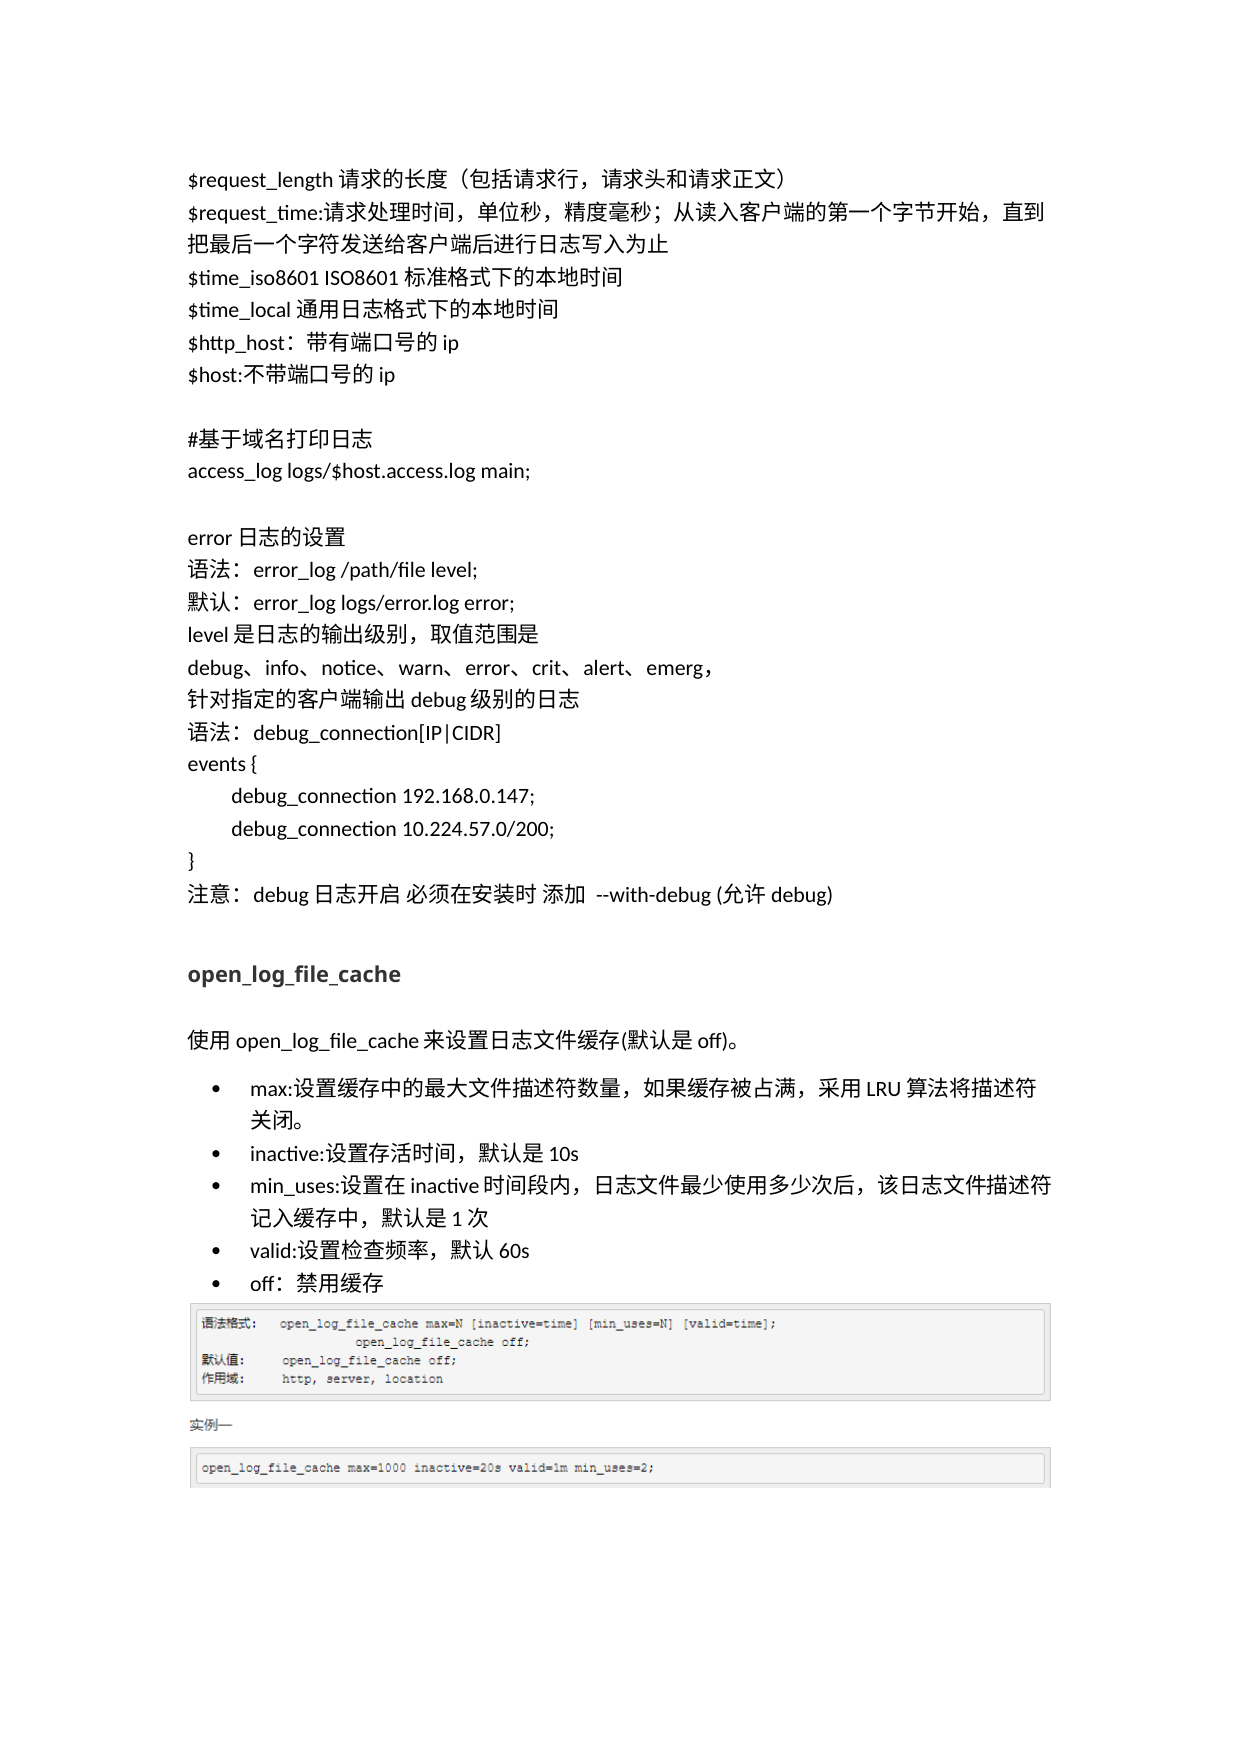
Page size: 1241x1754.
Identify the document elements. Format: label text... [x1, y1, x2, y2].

subtitle open_log_file_cache [187, 958, 1053, 990]
text debug_connection 192.168.0.147; [187, 779, 1053, 812]
text 使用open_log_file_cache来设置日志文件缓存(默认是off)。 [187, 1022, 1053, 1055]
text 针对指定的客户端输出debug级别的日志 [187, 682, 1053, 714]
text 注意：debug 日志开启 必须在安装时 添加 --with-debug (允许debug) [187, 877, 1053, 909]
text level是日志的输出级别，取值范围是debug、info、notice、warn、error、crit、alert、emerg， [187, 617, 1053, 682]
text $time_iso8601 ISO8601 标准格式下的本地时间 [187, 259, 1053, 292]
text $request_time:请求处理时间，单位秒，精度毫秒；从读入客户端的第一个字节开始，直到把最后一个字符发送给客户端后进行日志写入为止 [187, 194, 1053, 259]
text 语法：debug_connection[IP|CIDR] [187, 714, 1053, 747]
text $host:不带端口号的ip [187, 357, 1053, 389]
text #基于域名打印日志 [187, 422, 1053, 454]
text error日志的设置 [187, 519, 1053, 552]
list inactive:设置存活时间，默认是10s [212, 1136, 1053, 1168]
text events { [187, 747, 1053, 779]
picture [187, 1303, 1053, 1488]
list valid:设置检查频率，默认60s [212, 1233, 1053, 1266]
text } [187, 844, 1053, 877]
text $time_local 通用日志格式下的本地时间 [187, 292, 1053, 324]
text 默认：error_log logs/error.log error; [187, 584, 1053, 617]
list min_uses:设置在inactive时间段内，日志文件最少使用多少次后，该日志文件描述符记入缓存中，默认是1次 [212, 1168, 1053, 1233]
list off：禁用缓存 [212, 1266, 1053, 1298]
text debug_connection 10.224.57.0/200; [187, 812, 1053, 844]
list max:设置缓存中的最大文件描述符数量，如果缓存被占满，采用LRU算法将描述符关闭。 [212, 1071, 1053, 1136]
text $request_length 请求的长度（包括请求行，请求头和请求正文） [187, 162, 1053, 194]
text 语法：error_log /path/file level; [187, 552, 1053, 584]
text access_log logs/$host.access.log main; [187, 454, 1053, 487]
text $http_host：带有端口号的ip [187, 324, 1053, 357]
